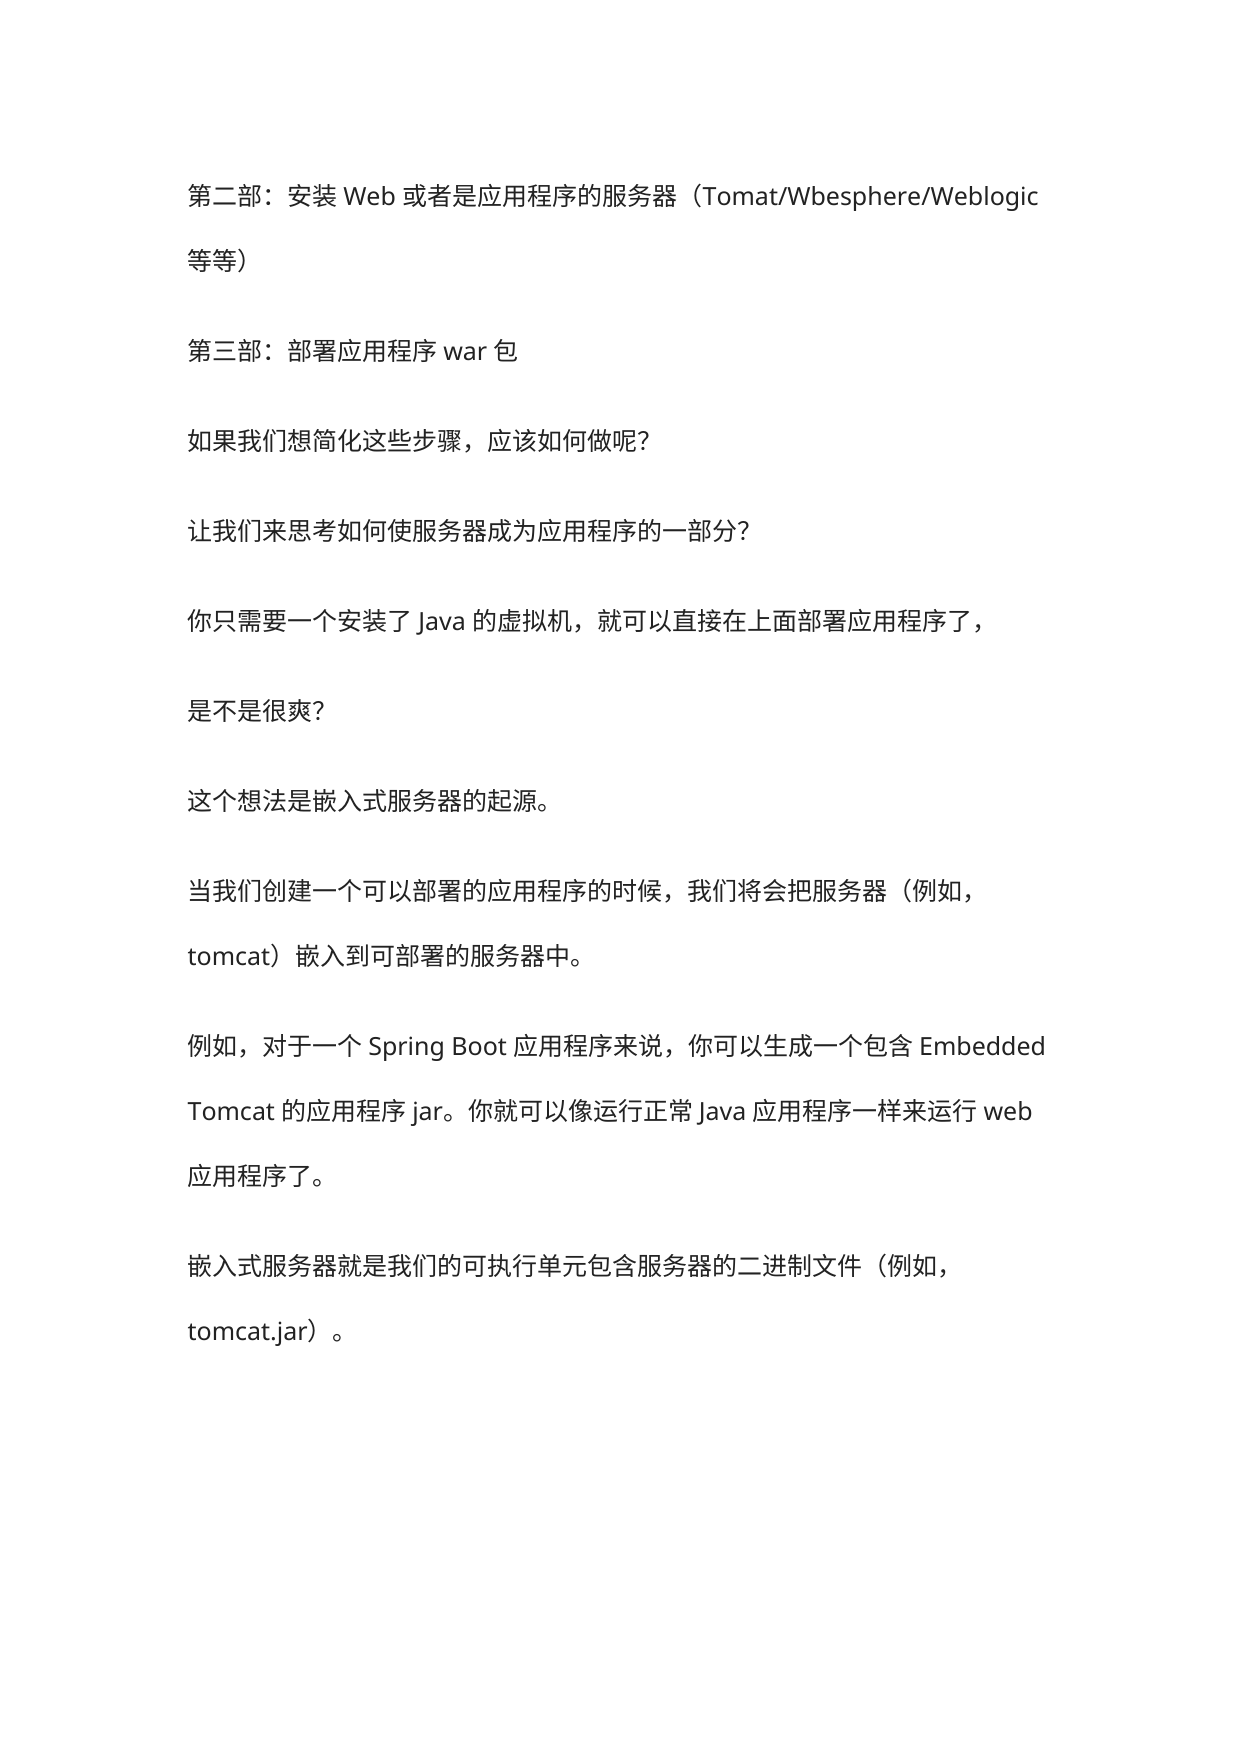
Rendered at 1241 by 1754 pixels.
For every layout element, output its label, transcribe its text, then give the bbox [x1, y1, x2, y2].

text 是不是很爽？ [187, 677, 1053, 742]
text 嵌入式服务器就是我们的可执行单元包含服务器的二进制文件（例如，tomcat.jar）。 [187, 1232, 1053, 1362]
text 当我们创建一个可以部署的应用程序的时候，我们将会把服务器（例如，tomcat）嵌入到可部署的服务器中。 [187, 857, 1053, 987]
text 这个想法是嵌入式服务器的起源。 [187, 767, 1053, 832]
text 如果我们想简化这些步骤，应该如何做呢？ [187, 407, 1053, 472]
text 例如，对于一个 Spring Boot 应用程序来说，你可以生成一个包含 Embedded Tomcat 的应用程序 jar。你就可以像运行正常 Java 应用程序一样来运行 web 应用程序了。 [187, 1012, 1053, 1207]
text 第三部：部署应用程序 war 包 [187, 317, 1053, 382]
text 第二部：安装 Web 或者是应用程序的服务器（Tomat/Wbesphere/Weblogic 等等） [187, 162, 1053, 292]
text 你只需要一个安装了 Java 的虚拟机，就可以直接在上面部署应用程序了， [187, 587, 1053, 652]
text 让我们来思考如何使服务器成为应用程序的一部分？ [187, 497, 1053, 562]
